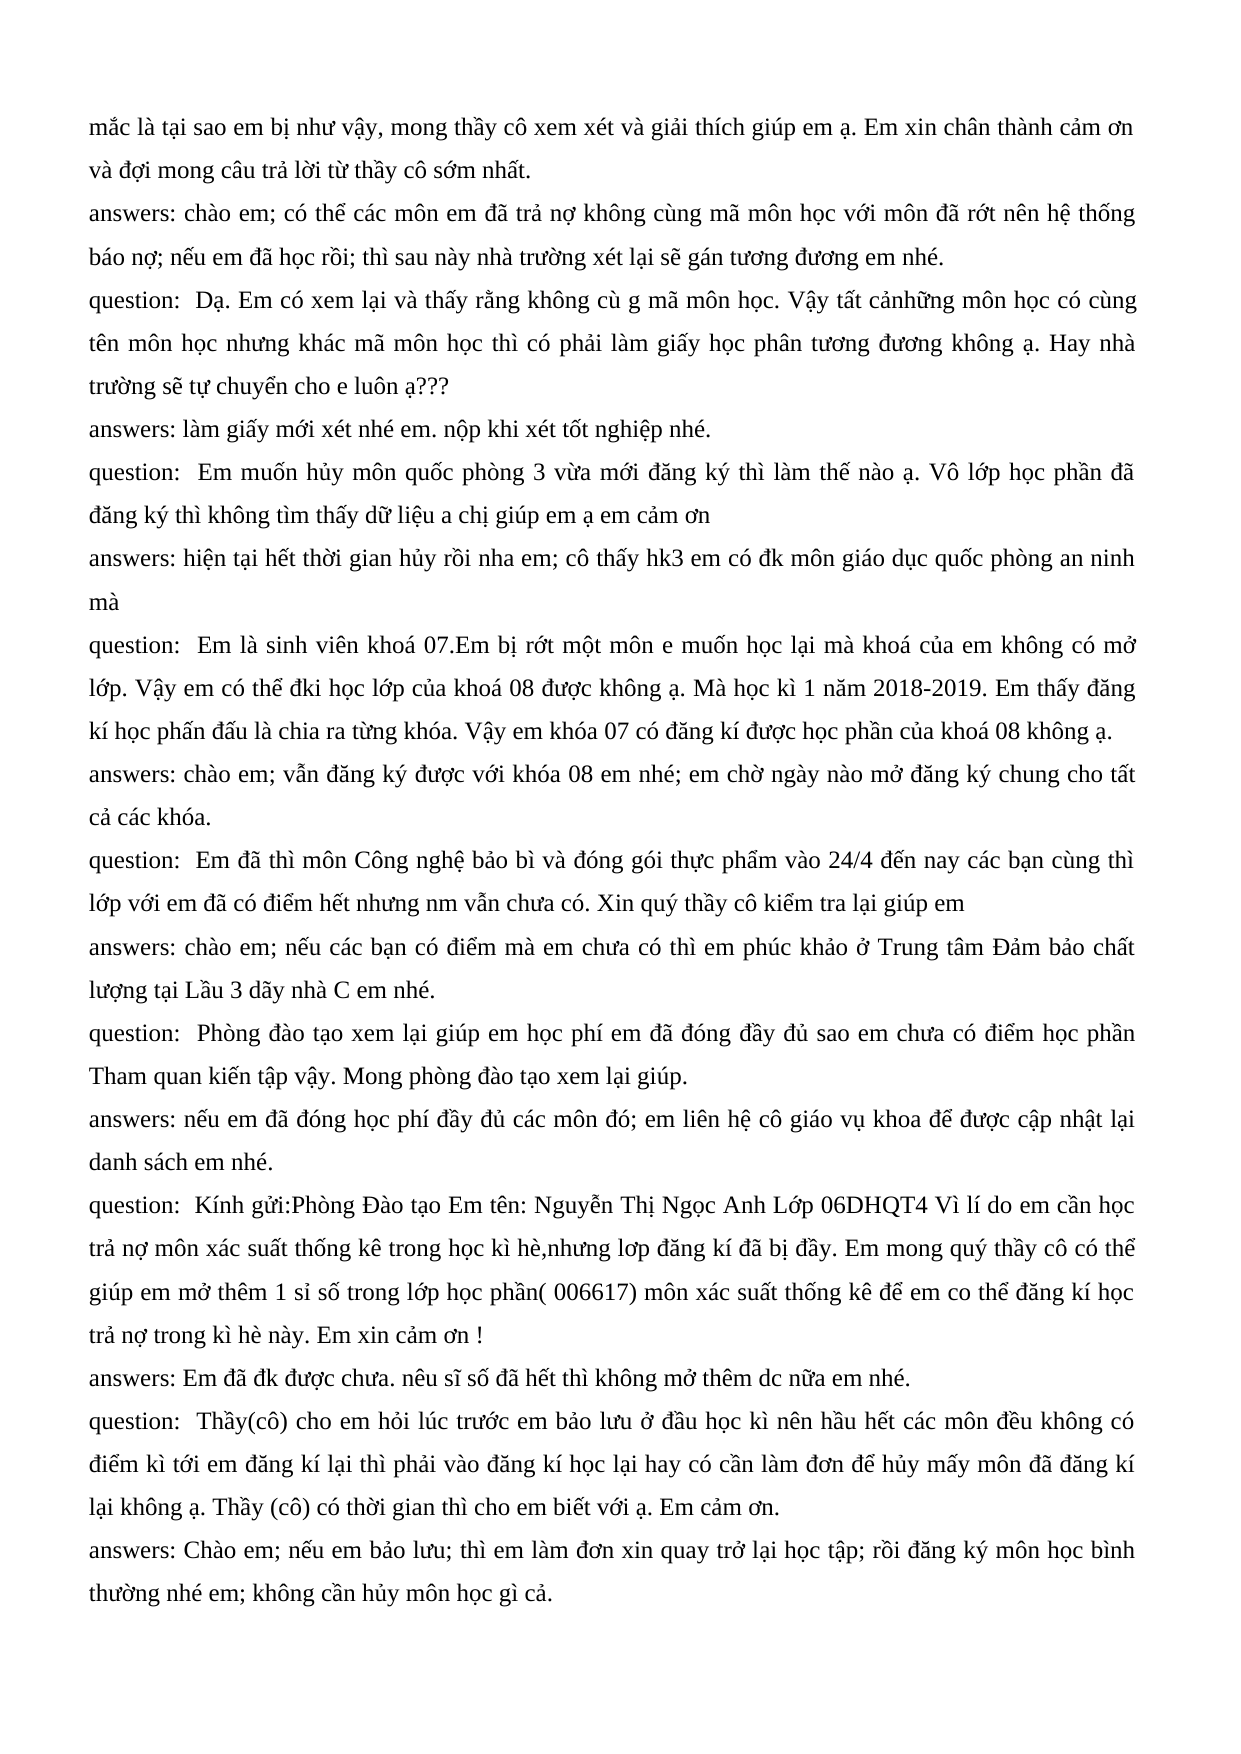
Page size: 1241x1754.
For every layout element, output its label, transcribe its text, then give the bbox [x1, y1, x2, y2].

text question: Em muốn hủy môn quốc phòng 3 vừa mới đăng ký thì làm thế nào ạ. Vô lớp học phần đã đăng ký thì không tìm thấy dữ liệu a chị giúp em ạ em cảm ơn [89, 457, 1137, 529]
text question: Thầy(cô) cho em hỏi lúc trước em bảo lưu ở đầu học kì nên hầu hết các môn đều không có điểm kì tới em đăng kí lại thì phải vào đăng kí học lại hay có cần làm đơn để hủy mấy môn đã đăng kí lại không ạ. Thầy (cô) có thời gian thì cho em biết với ạ. Em cảm ơn. [89, 1406, 1137, 1521]
text answers: chào em; nếu các bạn có điểm mà em chưa có thì em phúc khảo ở Trung tâm Đảm bảo chất lượng tại Lầu 3 dãy nhà C em nhé. [89, 932, 1137, 1003]
text question: Em đã thì môn Công nghệ bảo bì và đóng gói thực phẩm vào 24/4 đến nay các bạn cùng thì lớp với em đã có điểm hết nhưng nm vẫn chưa có. Xin quý thầy cô kiểm tra lại giúp em [89, 845, 1137, 917]
text answers: hiện tại hết thời gian hủy rồi nha em; cô thấy hk3 em có đk môn giáo dục quốc phòng an ninh mà [89, 543, 1137, 615]
text question: Dạ. Em có xem lại và thấy rằng không cù g mã môn học. Vậy tất cảnhững môn học có cùng tên môn học nhưng khác mã môn học thì có phải làm giấy học phân tương đương không ạ. Hay nhà trường sẽ tự chuyển cho e luôn ạ??? [89, 285, 1137, 400]
text question: Kính gửi:Phòng Đào tạo Em tên: Nguyễn Thị Ngọc Anh Lớp 06DHQT4 Vì lí do em cần học trả nợ môn xác suất thống kê trong học kì hè,nhưng lơp đăng kí đã bị đầy. Em mong quý thầy cô có thể giúp em mở thêm 1 sỉ số trong lớp học phần( 006617) môn xác suất thống kê để em co thể đăng kí học trả nợ trong kì hè này. Em xin cảm ơn ! [89, 1190, 1137, 1348]
text answers: nếu em đã đóng học phí đầy đủ các môn đó; em liên hệ cô giáo vụ khoa để được cập nhật lại danh sách em nhé. [89, 1104, 1137, 1176]
text question: Em là sinh viên khoá 07.Em bị rớt một môn e muốn học lại mà khoá của em không có mở lớp. Vậy em có thể đki học lớp của khoá 08 được không ạ. Mà học kì 1 năm 2018-2019. Em thấy đăng kí học phấn đấu là chia ra từng khóa. Vậy em khóa 07 có đăng kí được học phần của khoá 08 không ạ. [89, 630, 1137, 745]
text answers: làm giấy mới xét nhé em. nộp khi xét tốt nghiệp nhé. [89, 414, 1137, 443]
text question: Phòng đào tạo xem lại giúp em học phí em đã đóng đầy đủ sao em chưa có điểm học phần Tham quan kiến tập vậy. Mong phòng đào tạo xem lại giúp. [89, 1018, 1137, 1090]
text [89, 112, 1137, 184]
text answers: Chào em; nếu em bảo lưu; thì em làm đơn xin quay trở lại học tập; rồi đăng ký môn học bình thường nhé em; không cần hủy môn học gì cả. [89, 1535, 1137, 1607]
text answers: chào em; vẫn đăng ký được với khóa 08 em nhé; em chờ ngày nào mở đăng ký chung cho tất cả các khóa. [89, 759, 1137, 831]
text answers: chào em; có thể các môn em đã trả nợ không cùng mã môn học với môn đã rớt nên hệ thống báo nợ; nếu em đã học rồi; thì sau này nhà trường xét lại sẽ gán tương đương em nhé. [89, 198, 1137, 270]
text answers: Em đã đk được chưa. nêu sĩ số đã hết thì không mở thêm dc nữa em nhé. [89, 1363, 1137, 1392]
